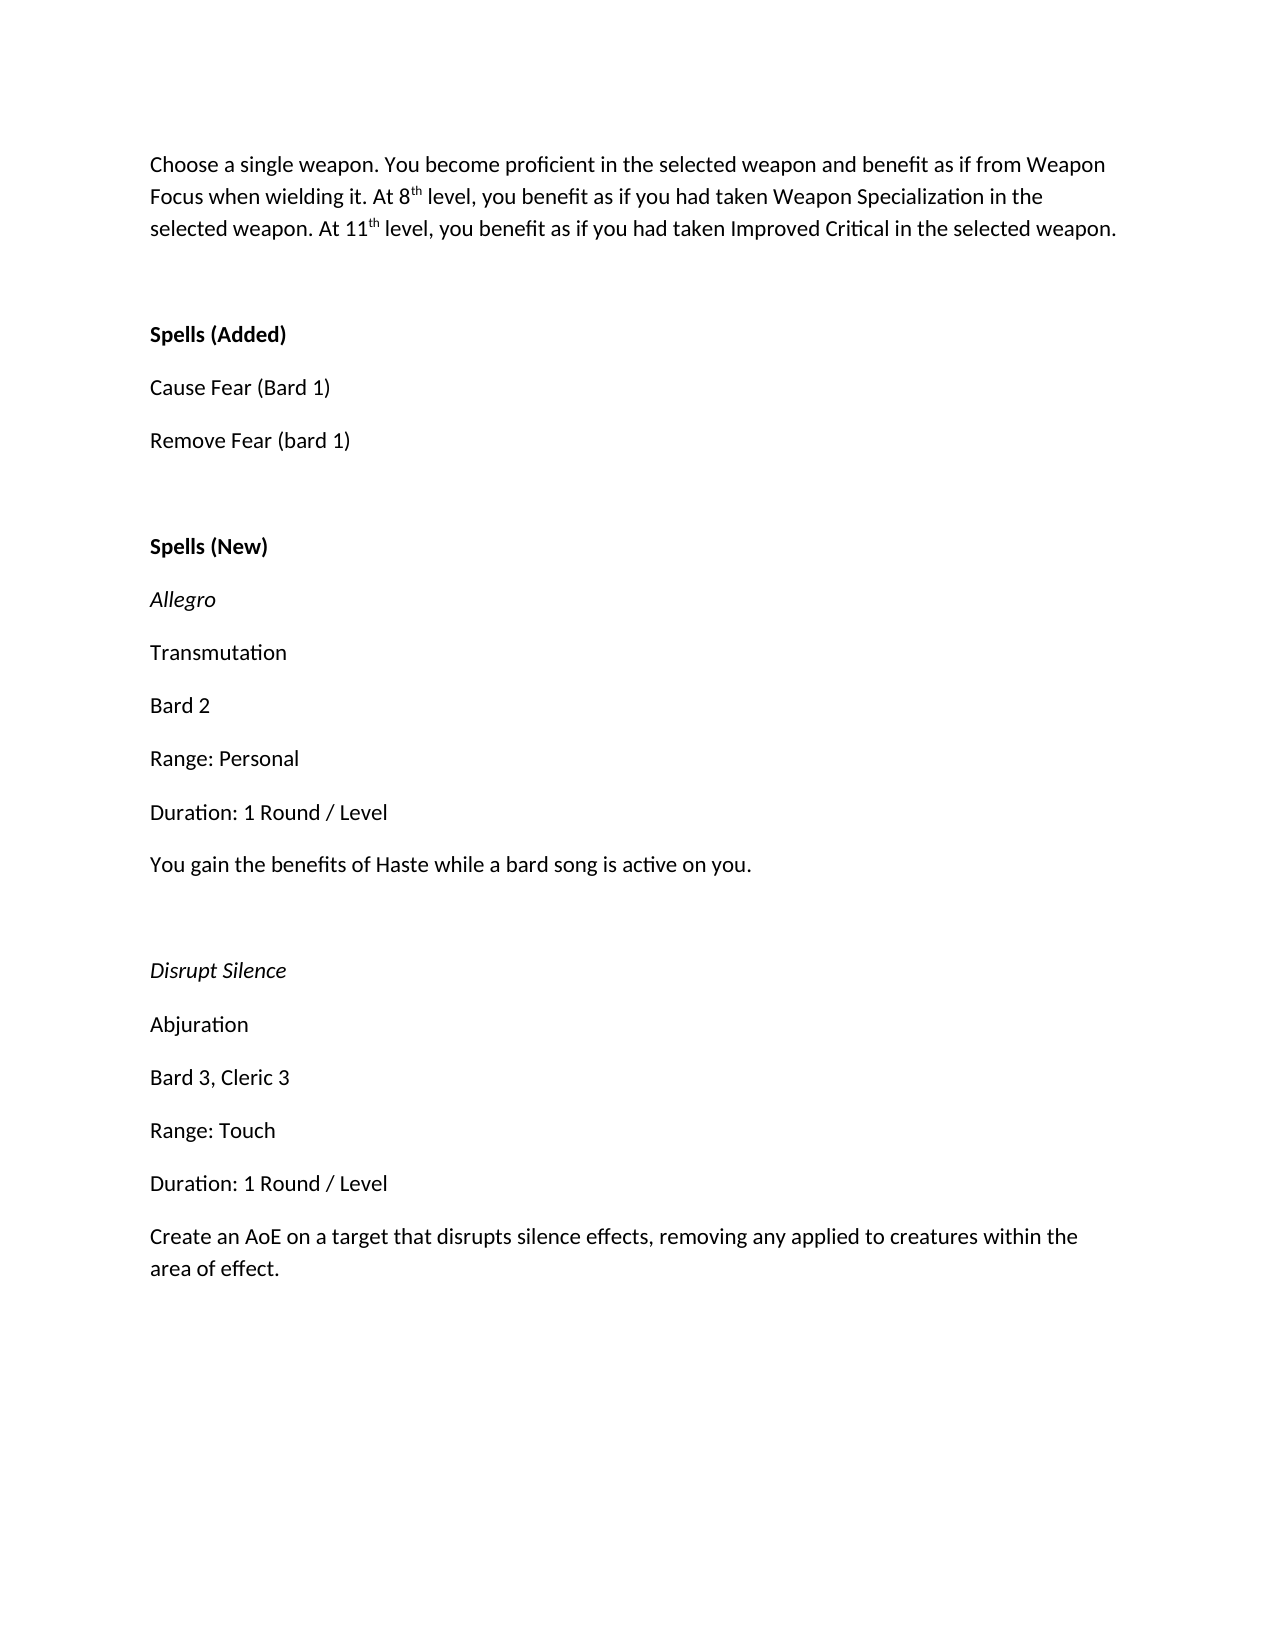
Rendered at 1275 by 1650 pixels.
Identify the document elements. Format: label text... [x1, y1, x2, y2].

text Allegro [150, 586, 1125, 613]
text Duration: 1 Round / Level [150, 798, 1125, 826]
text Create an AoE on a target that disrupts silence effects, removing any applied to creatures within the area of effect. [150, 1222, 1125, 1282]
text Duration: 1 Round / Level [150, 1169, 1125, 1197]
text Transmutation [150, 638, 1125, 667]
text Abjuration [150, 1010, 1125, 1038]
text Spells (Added) [150, 320, 1125, 348]
text Range: Personal [150, 744, 1125, 773]
text Range: Touch [150, 1116, 1125, 1144]
text Bard 2 [150, 692, 1125, 719]
text Disrupt Silence [150, 957, 1125, 985]
text Cause Fear (Bard 1) [150, 373, 1125, 401]
text Bard 3, Cleric 3 [150, 1063, 1125, 1091]
text Remove Fear (bard 1) [150, 426, 1125, 454]
text You gain the benefits of Haste while a bard song is active on you. [150, 851, 1125, 879]
text Choose a single weapon. You become proficient in the selected weapon and benefit as if from Weapon Focus when wielding it. At 8th level, you benefit as if you had taken Weapon Specialization in the selected weapon. At 11th level, you benefit as if you had taken Improved Critical in the selected weapon. [150, 150, 1125, 242]
text Spells (New) [150, 532, 1125, 561]
